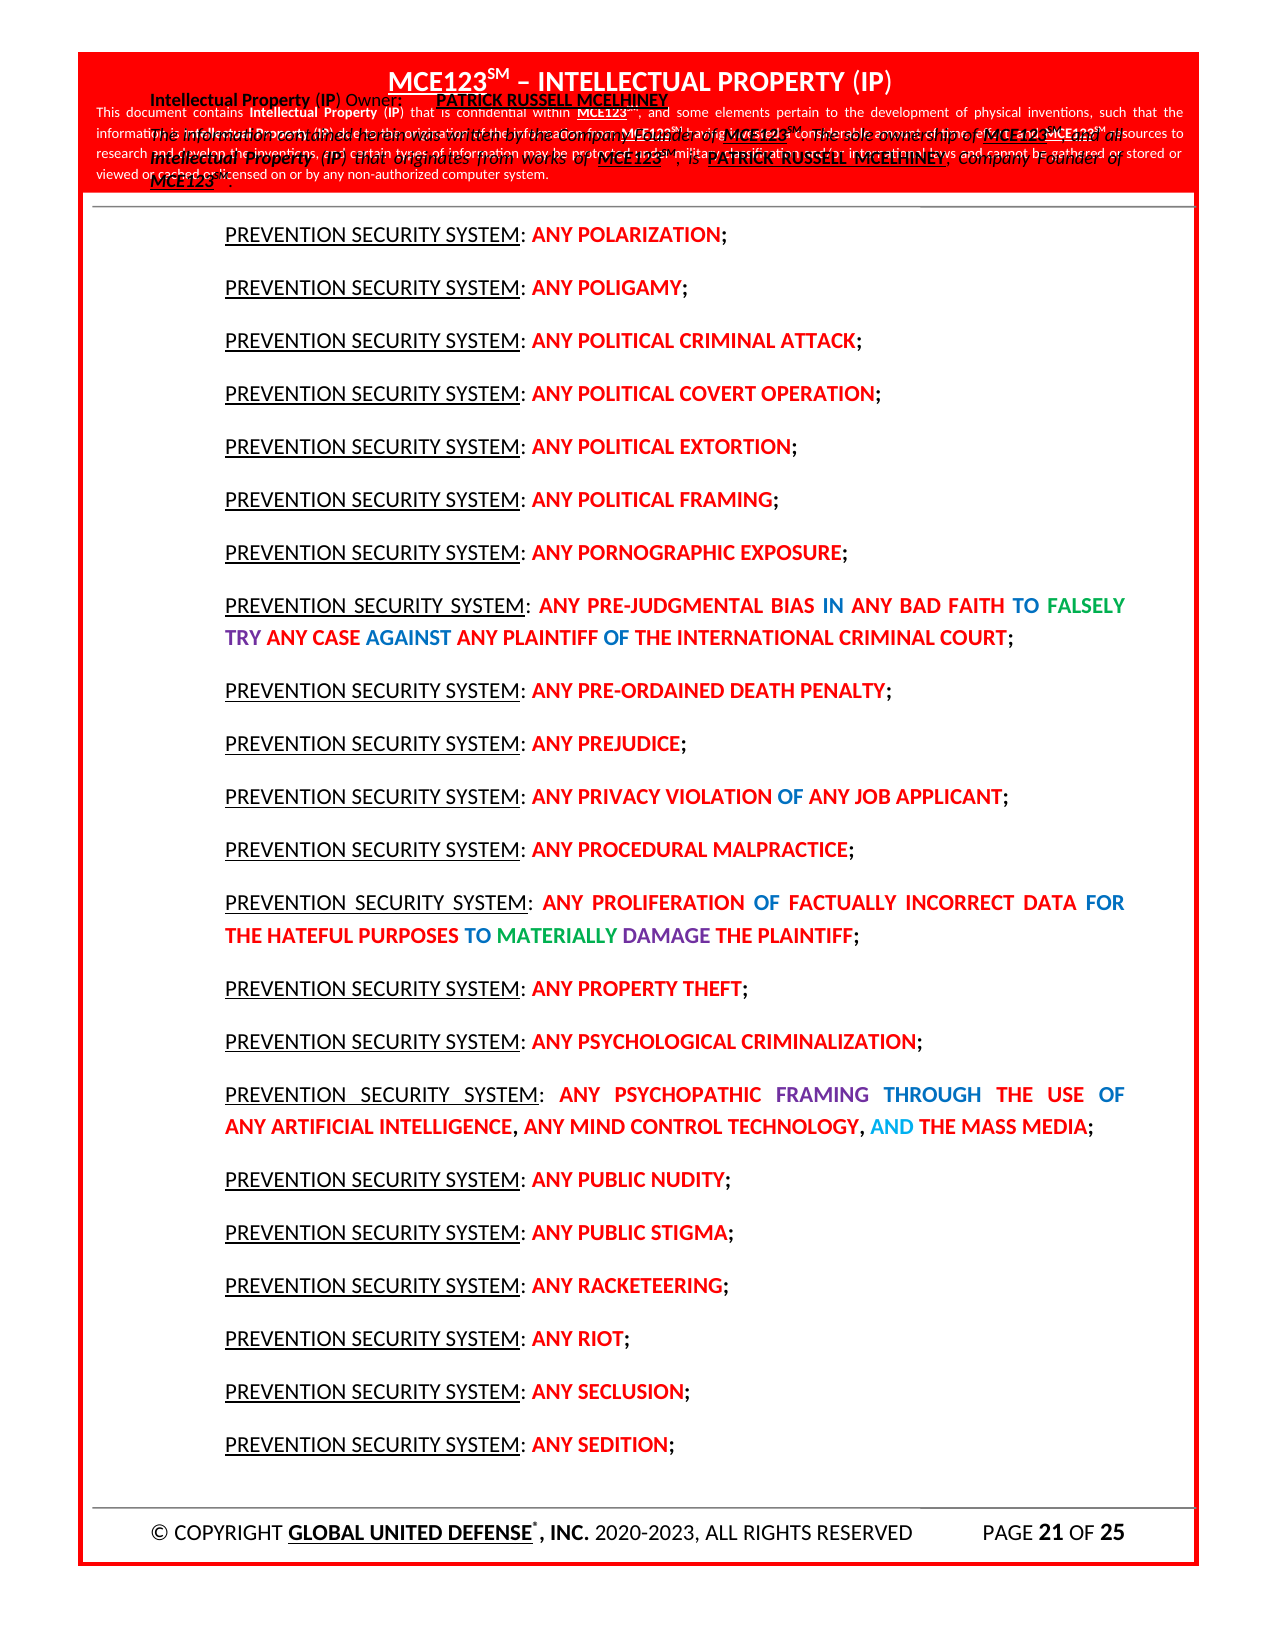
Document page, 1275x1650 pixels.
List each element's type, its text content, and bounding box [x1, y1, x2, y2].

text PREVENTION SECURITY SYSTEM: ANY PUBLIC STIGMA; [187, 1218, 1125, 1246]
text PREVENTION SECURITY SYSTEM: ANY POLARIZATION; [187, 220, 1125, 248]
text PREVENTION SECURITY SYSTEM: ANY PREJUDICE; [187, 729, 1125, 757]
text PREVENTION SECURITY SYSTEM: ANY RACKETEERING; [187, 1271, 1125, 1299]
text PREVENTION SECURITY SYSTEM: ANY PROCEDURAL MALPRACTICE; [187, 836, 1125, 863]
text PREVENTION SECURITY SYSTEM: ANY POLIGAMY; [187, 273, 1125, 301]
text PREVENTION SECURITY SYSTEM: ANY PORNOGRAPHIC EXPOSURE; [187, 538, 1125, 566]
text PREVENTION SECURITY SYSTEM: ANY RIOT; [187, 1324, 1125, 1352]
text PREVENTION SECURITY SYSTEM: ANY PROLIFERATION OF FACTUALLY INCORRECT DATA FOR THE HATEFUL PURPOSES TO MATERIALLY DAMAGE THE PLAINTIFF; [225, 888, 1125, 949]
text PREVENTION SECURITY SYSTEM: ANY POLITICAL CRIMINAL ATTACK; [187, 326, 1125, 354]
text PREVENTION SECURITY SYSTEM: ANY SEDITION; [187, 1430, 1125, 1458]
text PREVENTION SECURITY SYSTEM: ANY SECLUSION; [187, 1377, 1125, 1405]
text PREVENTION SECURITY SYSTEM: ANY POLITICAL COVERT OPERATION; [187, 379, 1125, 407]
text PREVENTION SECURITY SYSTEM: ANY PUBLIC NUDITY; [187, 1165, 1125, 1193]
text PREVENTION SECURITY SYSTEM: ANY PROPERTY THEFT; [187, 974, 1125, 1002]
text PREVENTION SECURITY SYSTEM: ANY POLITICAL FRAMING; [187, 485, 1125, 513]
text PREVENTION SECURITY SYSTEM: ANY PSYCHOPATHIC FRAMING THROUGH THE USE OF ANY ARTIFICIAL INTELLIGENCE, ANY MIND CONTROL TECHNOLOGY, AND THE MASS MEDIA; [225, 1080, 1125, 1140]
text PREVENTION SECURITY SYSTEM: ANY PRE-ORDAINED DEATH PENALTY; [187, 676, 1125, 704]
text PREVENTION SECURITY SYSTEM: ANY PRE-JUDGMENTAL BIAS IN ANY BAD FAITH TO FALSELY TRY ANY CASE AGAINST ANY PLAINTIFF OF THE INTERNATIONAL CRIMINAL COURT; [225, 591, 1125, 651]
text PREVENTION SECURITY SYSTEM: ANY PRIVACY VIOLATION OF ANY JOB APPLICANT; [187, 782, 1125, 811]
text PREVENTION SECURITY SYSTEM: ANY PSYCHOLOGICAL CRIMINALIZATION; [187, 1027, 1125, 1055]
text PREVENTION SECURITY SYSTEM: ANY POLITICAL EXTORTION; [187, 432, 1125, 460]
